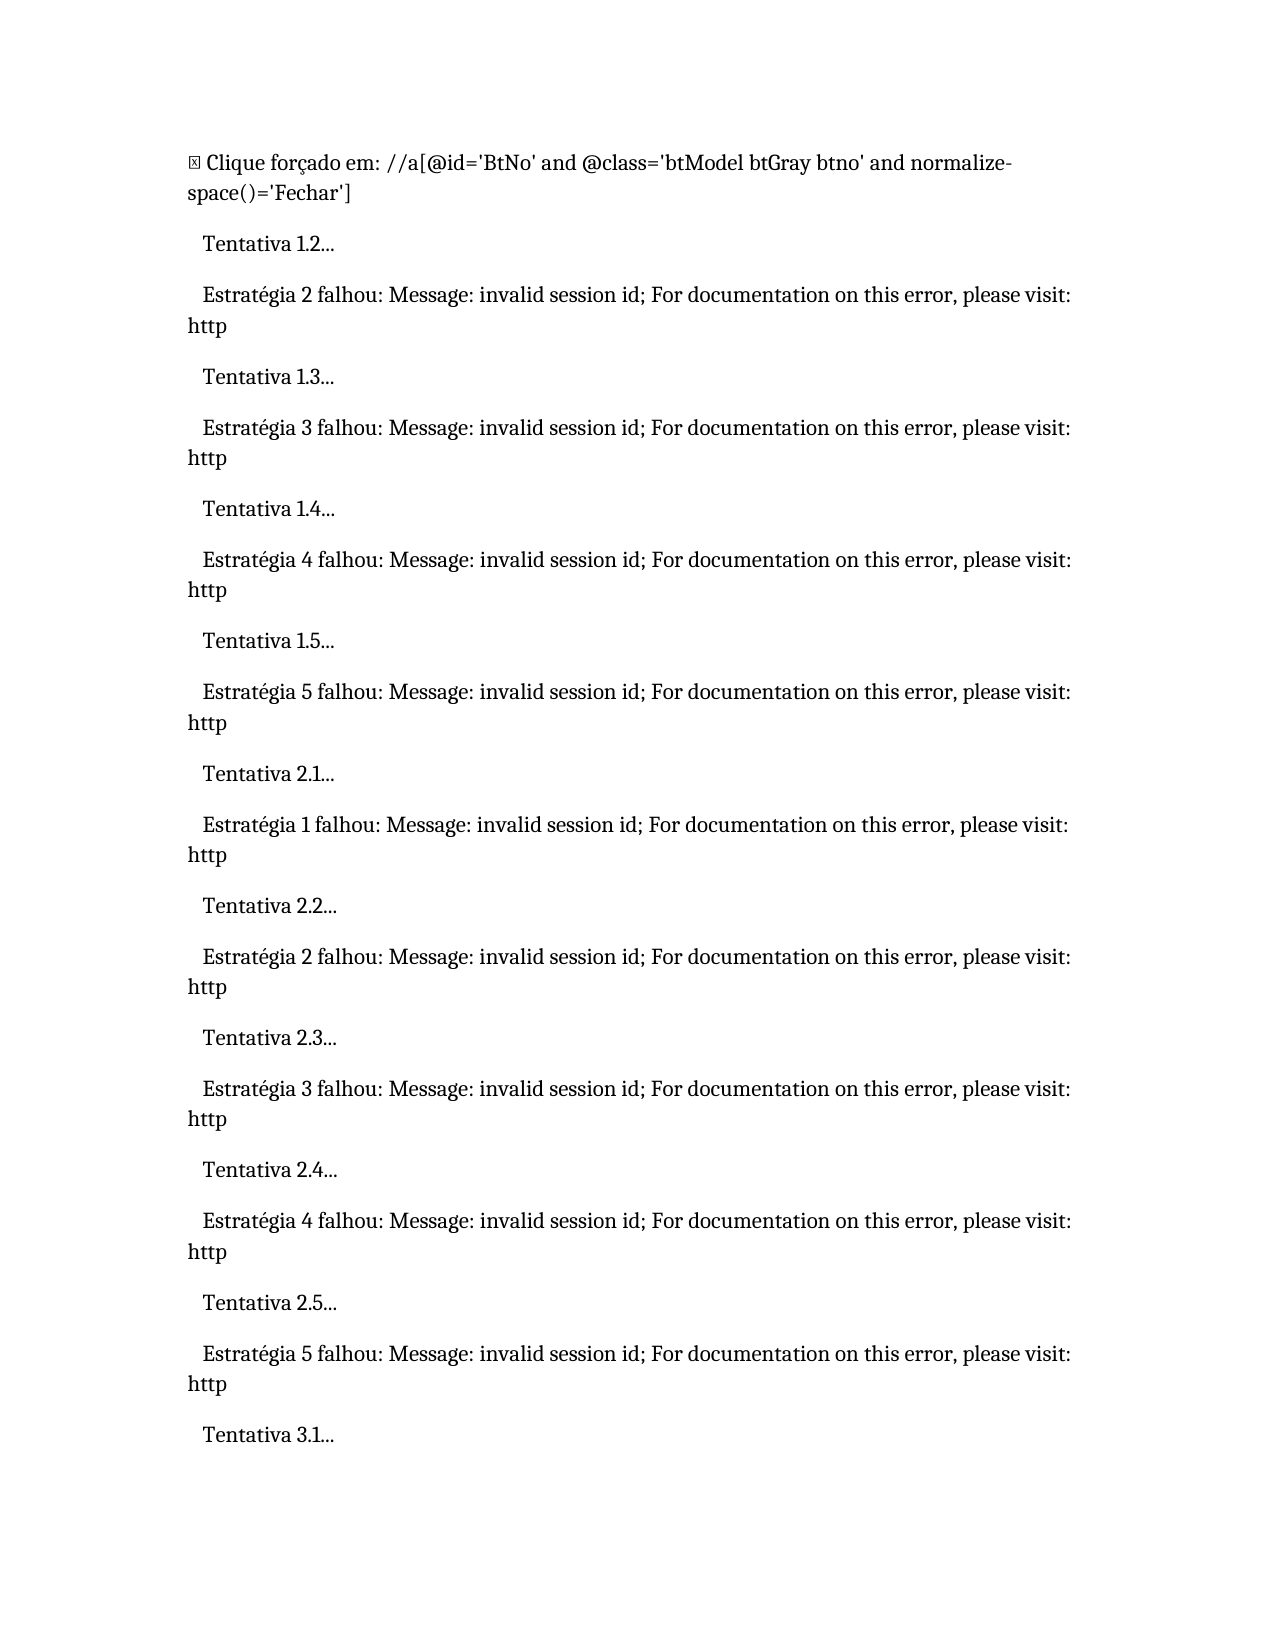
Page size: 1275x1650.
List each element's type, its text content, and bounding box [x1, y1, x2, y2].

text Tentativa 1.4... [187, 496, 1087, 522]
text Tentativa 2.1... [187, 760, 1087, 787]
text Tentativa 2.4... [187, 1157, 1087, 1184]
text Estratégia 2 falhou: Message: invalid session id; For documentation on this error, please visit: http [187, 282, 1087, 339]
text Estratégia 4 falhou: Message: invalid session id; For documentation on this error, please visit: http [187, 547, 1087, 603]
text Estratégia 5 falhou: Message: invalid session id; For documentation on this error, please visit: http [187, 1341, 1087, 1397]
text Estratégia 5 falhou: Message: invalid session id; For documentation on this error, please visit: http [187, 679, 1087, 736]
text Tentativa 2.2... [187, 893, 1087, 919]
text Tentativa 3.1... [187, 1422, 1087, 1448]
text Tentativa 2.5... [187, 1289, 1087, 1316]
text Estratégia 3 falhou: Message: invalid session id; For documentation on this error, please visit: http [187, 414, 1087, 471]
text Tentativa 2.3... [187, 1025, 1087, 1051]
text Estratégia 1 falhou: Message: invalid session id; For documentation on this error, please visit: http [187, 811, 1087, 868]
text Estratégia 3 falhou: Message: invalid session id; For documentation on this error, please visit: http [187, 1076, 1087, 1133]
text Estratégia 2 falhou: Message: invalid session id; For documentation on this error, please visit: http [187, 944, 1087, 1000]
text Tentativa 1.3... [187, 363, 1087, 390]
text Tentativa 1.2... [187, 231, 1087, 258]
text Estratégia 4 falhou: Message: invalid session id; For documentation on this error, please visit: http [187, 1208, 1087, 1265]
text Tentativa 1.5... [187, 628, 1087, 654]
text 🎯 Clique forçado em: //a[@id='BtNo' and @class='btModel btGray btno' and normalize-space()='Fechar'] [187, 150, 1087, 207]
